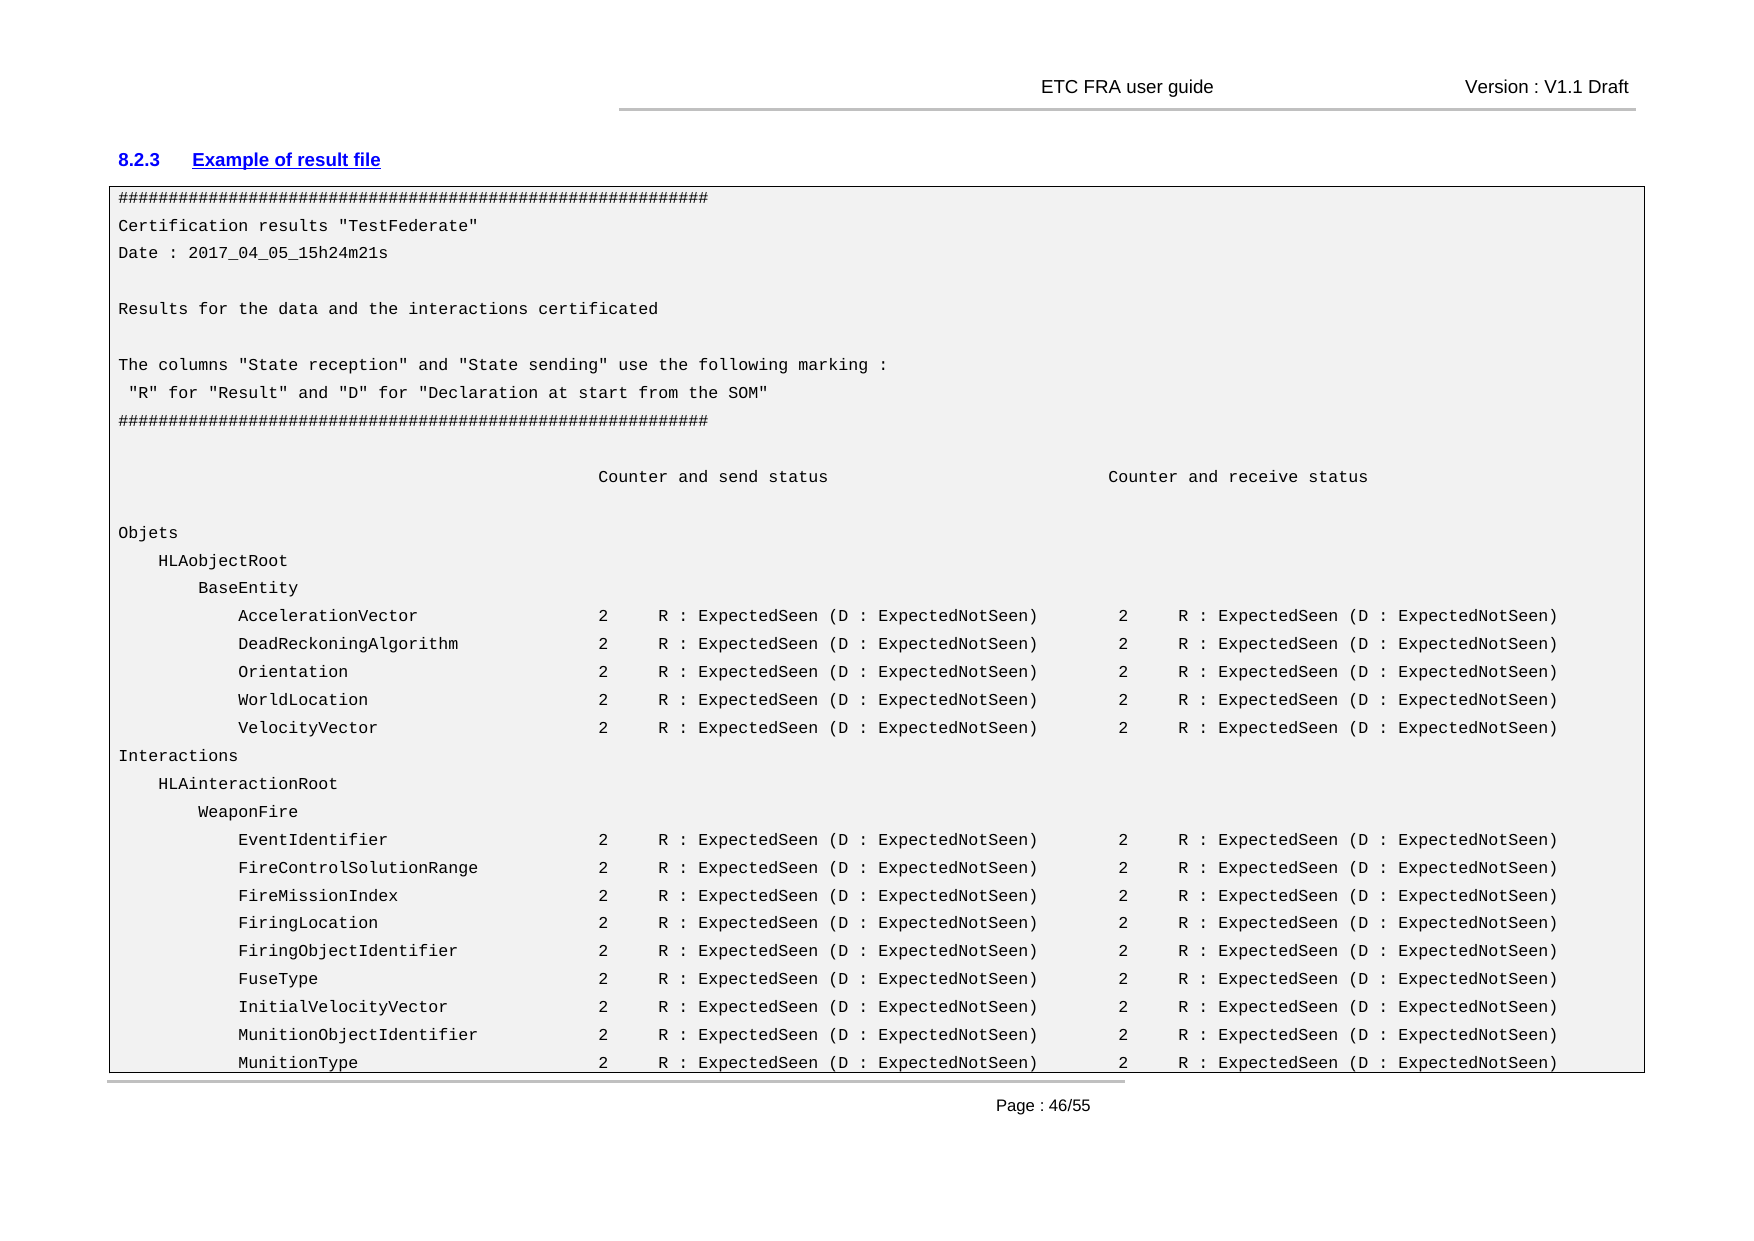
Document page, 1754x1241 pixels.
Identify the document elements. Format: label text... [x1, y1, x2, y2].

text WeaponFire [110, 800, 1644, 822]
text HLAobjectRoot [110, 549, 1644, 571]
text VelocityVector 2 R : ExpectedSeen (D : ExpectedNotSeen) 2 R : ExpectedSeen (D : ExpectedNotSeen) [110, 716, 1644, 738]
text Date : 2017_04_05_15h24m21s [110, 242, 1644, 264]
subtitle Example of result file [118, 149, 1636, 170]
text WorldLocation 2 R : ExpectedSeen (D : ExpectedNotSeen) 2 R : ExpectedSeen (D : ExpectedNotSeen) [110, 688, 1644, 711]
text "R" for "Result" and "D" for "Declaration at start from the SOM" [110, 381, 1644, 403]
text EventIdentifier 2 R : ExpectedSeen (D : ExpectedNotSeen) 2 R : ExpectedSeen (D : ExpectedNotSeen) [110, 828, 1644, 850]
text Interactions [110, 744, 1644, 766]
text Results for the data and the interactions certificated [110, 298, 1644, 320]
text DeadReckoningAlgorithm 2 R : ExpectedSeen (D : ExpectedNotSeen) 2 R : ExpectedSeen (D : ExpectedNotSeen) [110, 633, 1644, 655]
text MunitionType 2 R : ExpectedSeen (D : ExpectedNotSeen) 2 R : ExpectedSeen (D : ExpectedNotSeen) [110, 1051, 1644, 1072]
text FiringObjectIdentifier 2 R : ExpectedSeen (D : ExpectedNotSeen) 2 R : ExpectedSeen (D : ExpectedNotSeen) [110, 940, 1644, 962]
text Orientation 2 R : ExpectedSeen (D : ExpectedNotSeen) 2 R : ExpectedSeen (D : ExpectedNotSeen) [110, 661, 1644, 683]
text InitialVelocityVector 2 R : ExpectedSeen (D : ExpectedNotSeen) 2 R : ExpectedSeen (D : ExpectedNotSeen) [110, 996, 1644, 1018]
text FiringLocation 2 R : ExpectedSeen (D : ExpectedNotSeen) 2 R : ExpectedSeen (D : ExpectedNotSeen) [110, 912, 1644, 934]
text ########################################################### [110, 187, 1644, 208]
text FireMissionIndex 2 R : ExpectedSeen (D : ExpectedNotSeen) 2 R : ExpectedSeen (D : ExpectedNotSeen) [110, 884, 1644, 906]
text The columns "State reception" and "State sending" use the following marking : [110, 353, 1644, 376]
text FireControlSolutionRange 2 R : ExpectedSeen (D : ExpectedNotSeen) 2 R : ExpectedSeen (D : ExpectedNotSeen) [110, 856, 1644, 878]
text Objets [110, 521, 1644, 543]
text MunitionObjectIdentifier 2 R : ExpectedSeen (D : ExpectedNotSeen) 2 R : ExpectedSeen (D : ExpectedNotSeen) [110, 1023, 1644, 1046]
text Certification results "TestFederate" [110, 214, 1644, 236]
text FuseType 2 R : ExpectedSeen (D : ExpectedNotSeen) 2 R : ExpectedSeen (D : ExpectedNotSeen) [110, 968, 1644, 990]
text AccelerationVector 2 R : ExpectedSeen (D : ExpectedNotSeen) 2 R : ExpectedSeen (D : ExpectedNotSeen) [110, 605, 1644, 627]
text HLAinteractionRoot [110, 772, 1644, 794]
text BaseEntity [110, 577, 1644, 599]
text Counter and send status Counter and receive status [110, 465, 1644, 487]
text ########################################################### [110, 409, 1644, 431]
